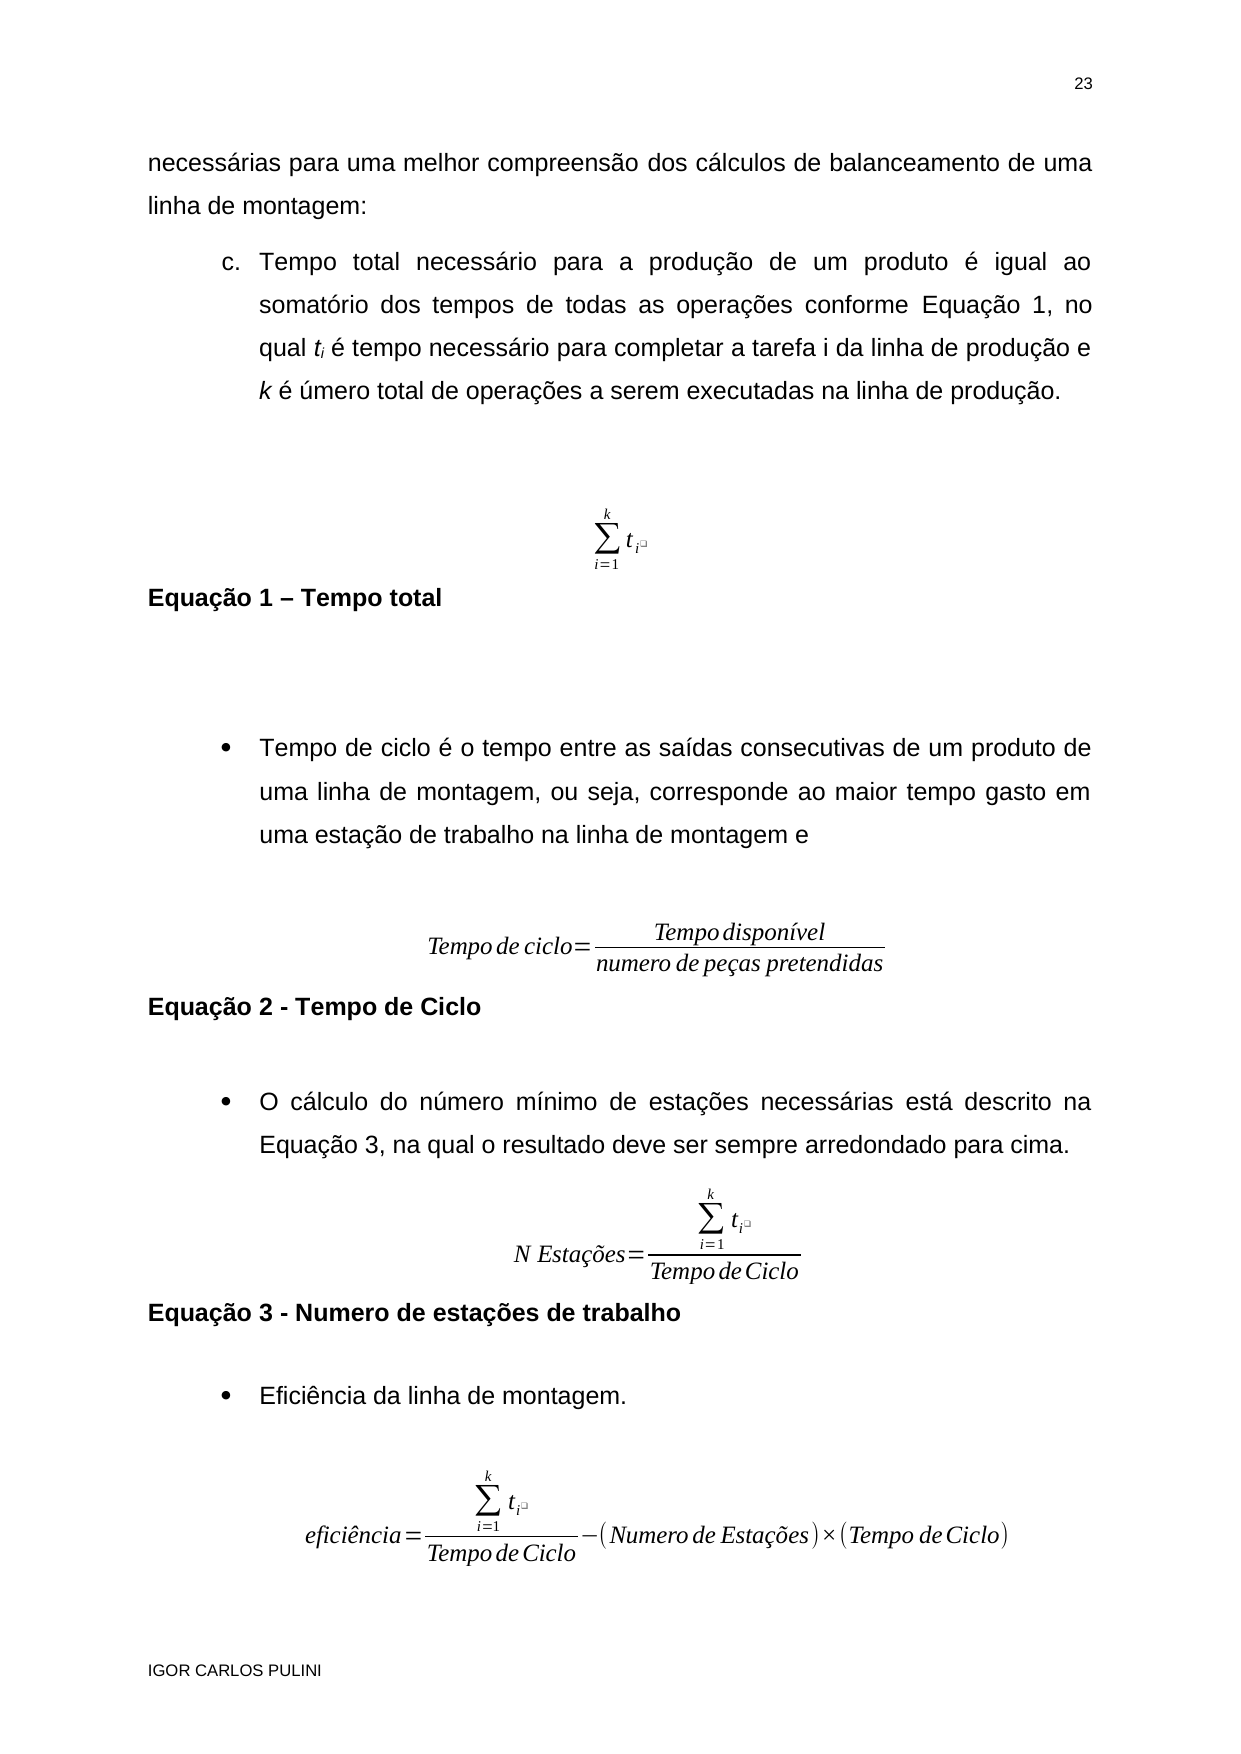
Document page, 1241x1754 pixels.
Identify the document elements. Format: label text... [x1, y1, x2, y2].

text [148, 148, 1092, 219]
list O cálculo do número mínimo de estações necessárias está descrito na Equação 3, na qual o resultado deve ser sempre arredondado para cima. [222, 1087, 1092, 1158]
list Tempo de ciclo é o tempo entre as saídas consecutivas de um produto de uma linha de montagem, ou seja, corresponde ao maior tempo gasto em uma estação de trabalho na linha de montagem e [222, 733, 1092, 848]
list Tempo total necessário para a produção de um produto é igual ao somatório dos tempos de todas as operações conforme Equação 1, no qual ti é tempo necessário para completar a tarefa i da linha de produção e k é úmero total de operações a serem executadas na linha de produção. [221, 246, 1092, 404]
list Eficiência da linha de montagem. [222, 1381, 1092, 1409]
